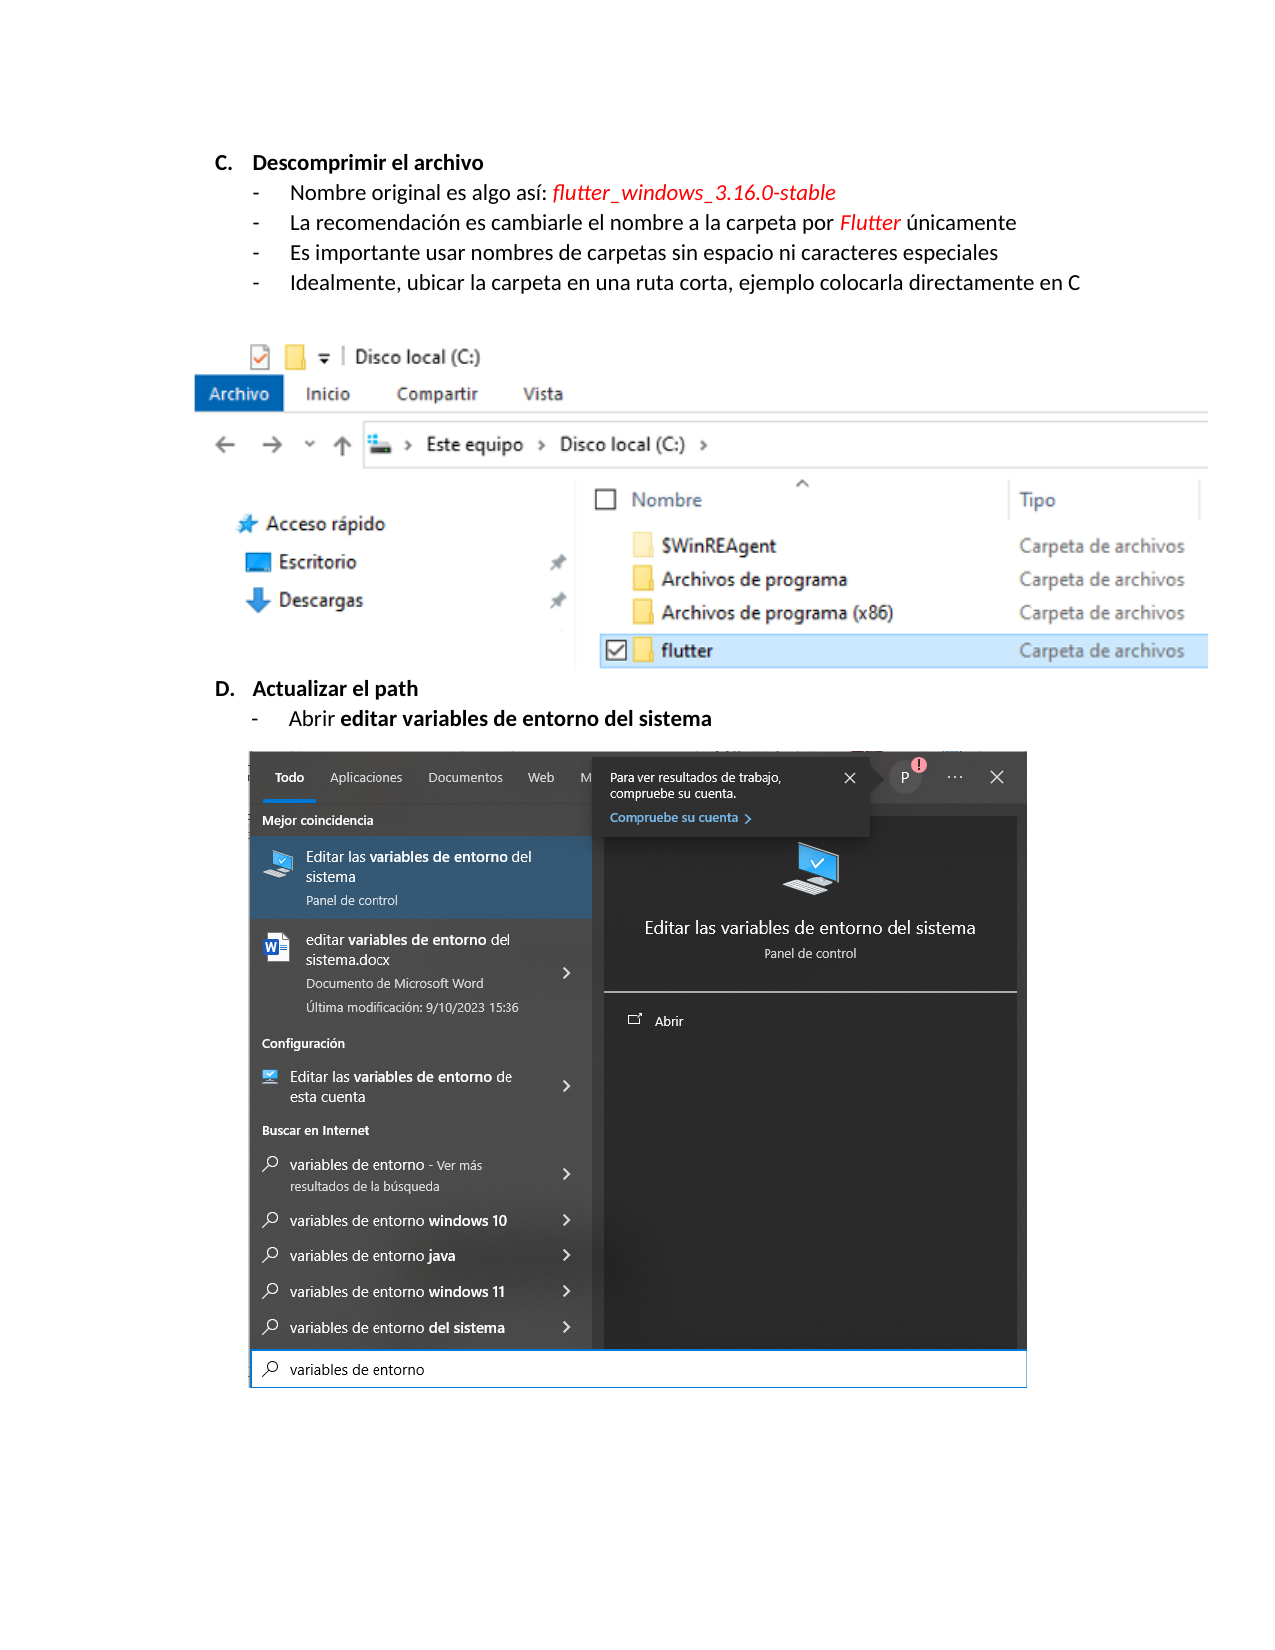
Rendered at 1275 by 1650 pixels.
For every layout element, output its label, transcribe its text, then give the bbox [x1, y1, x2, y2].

list Descomprimir el archivo [215, 148, 1098, 176]
picture [177, 328, 1209, 670]
list Actualizar el path [215, 670, 1098, 702]
list Es importante usar nombres de carpetas sin espacio ni caracteres especiales [252, 238, 1098, 266]
list La recomendación es cambiarle el nombre a la carpeta por Flutter únicamente [252, 208, 1098, 236]
list Nombre original es algo así: flutter_windows_3.16.0-stable [252, 178, 1098, 206]
picture [248, 751, 1027, 1388]
list Idealmente, ubicar la carpeta en una ruta corta, ejemplo colocarla directamente en C [252, 268, 1098, 296]
list Abrir editar variables de entorno del sistema [251, 704, 1098, 732]
